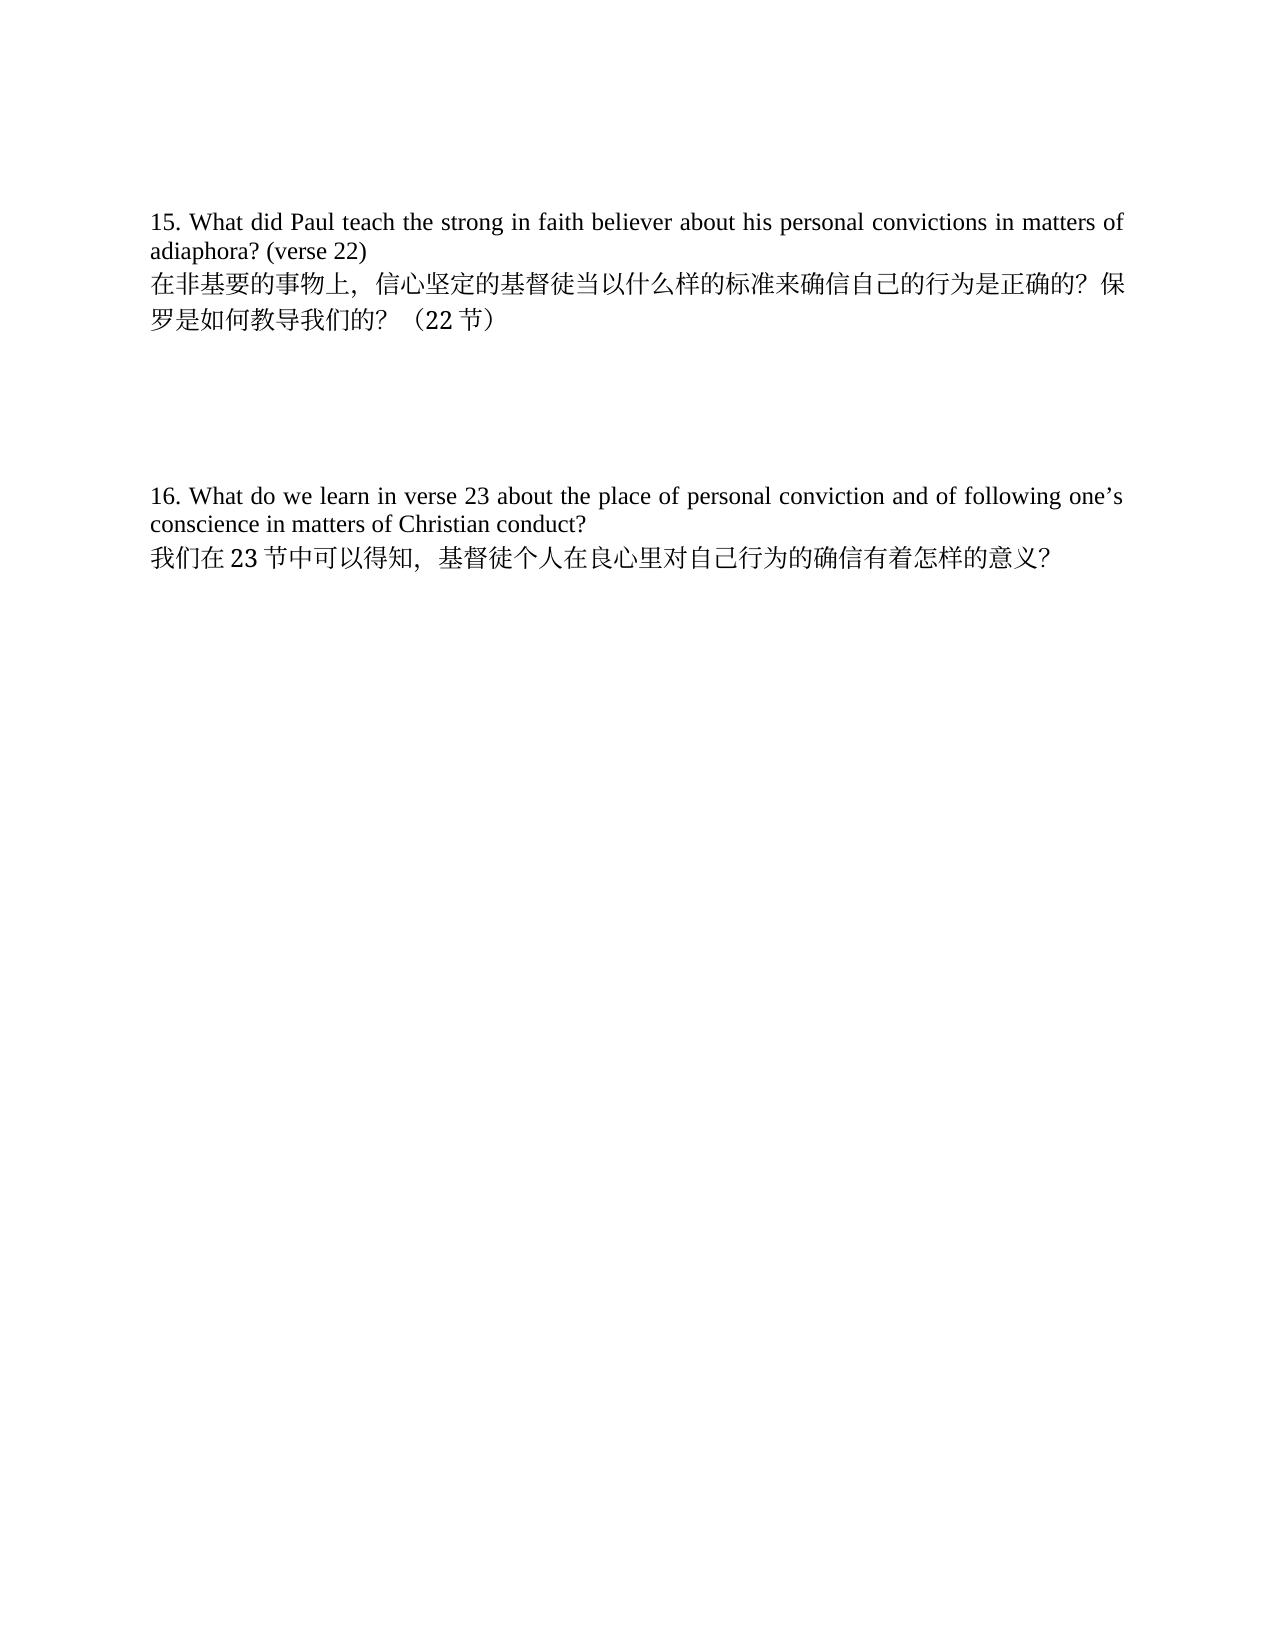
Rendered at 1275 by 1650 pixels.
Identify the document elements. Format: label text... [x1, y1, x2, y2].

text 15. What did Paul teach the strong in faith believer about his personal convictions in matters of adiaphora? (verse 22) [150, 207, 1125, 265]
text 16. What do we learn in verse 23 about the place of personal conviction and of following one’s conscience in matters of Christian conduct? [150, 481, 1125, 538]
text 我们在23节中可以得知，基督徒个人在良心里对自己行为的确信有着怎样的意义？ [150, 538, 1125, 574]
text 在非基要的事物上，信心坚定的基督徒当以什么样的标准来确信自己的行为是正确的？保罗是如何教导我们的？（22节） [150, 265, 1125, 337]
